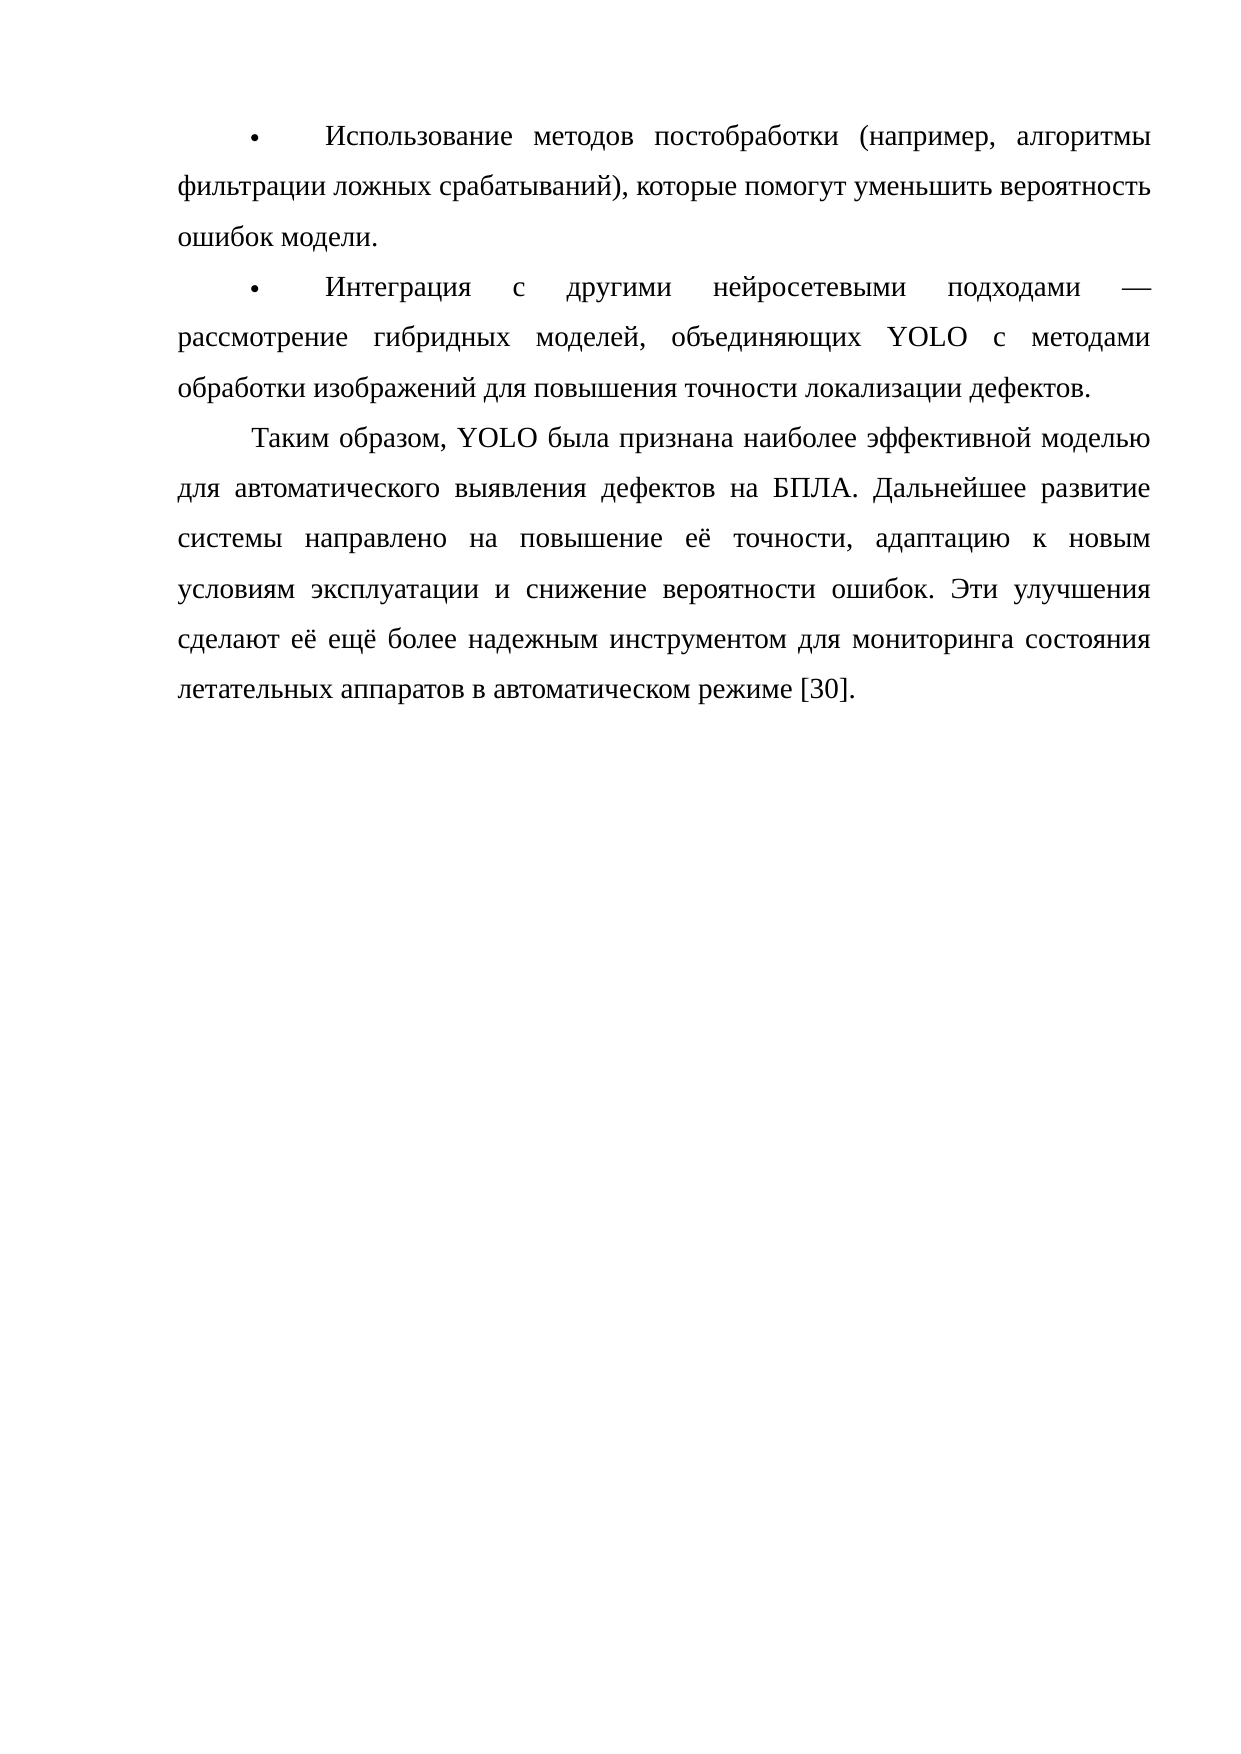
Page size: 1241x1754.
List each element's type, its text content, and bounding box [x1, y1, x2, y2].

text Таким образом, YOLO была признана наиболее эффективной моделью для автоматического выявления дефектов на БПЛА. Дальнейшее развитие системы направлено на повышение её точности, адаптацию к новым условиям эксплуатации и снижение вероятности ошибок. Эти улучшения сделают её ещё более надежным инструментом для мониторинга состояния летательных аппаратов в автоматическом режиме [30]. [177, 420, 1152, 705]
list Использование методов постобработки (например, алгоритмы фильтрации ложных срабатываний), которые помогут уменьшить вероятность ошибок модели. [177, 118, 1152, 252]
list Интеграция с другими нейросетевыми подходами — рассмотрение гибридных моделей, объединяющих YOLO с методами обработки изображений для повышения точности локализации дефектов. [177, 269, 1152, 403]
